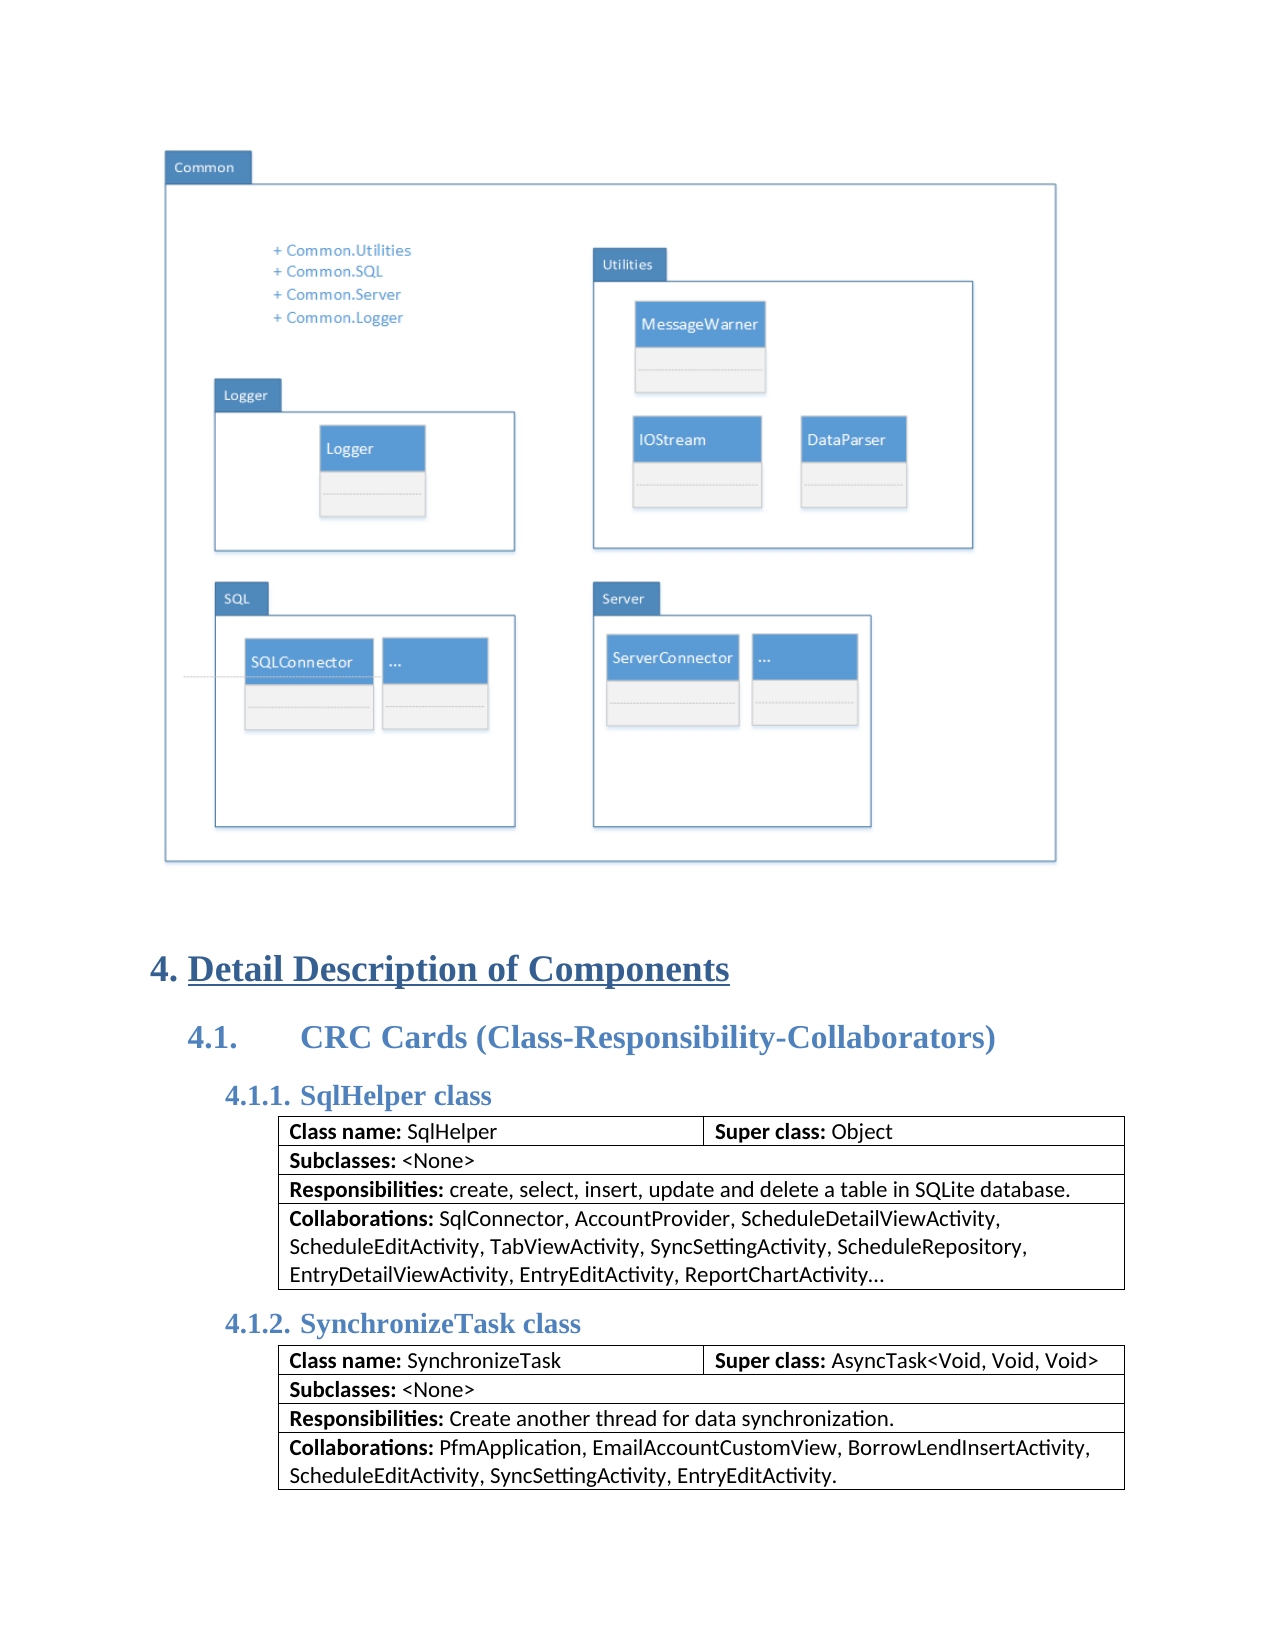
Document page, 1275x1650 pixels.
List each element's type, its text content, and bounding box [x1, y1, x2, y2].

table_header [150, 150, 1125, 896]
subtitle Detail Description of Components [150, 946, 1125, 989]
table_cell Subclasses: <None> [279, 1146, 1124, 1174]
table_header Super class: AsyncTask<Void, Void, Void> [704, 1346, 1124, 1374]
table_header Class name: SqlHelper [279, 1117, 703, 1145]
subtitle SynchronizeTask class [225, 1306, 1125, 1340]
table_cell Subclasses: <None> [279, 1375, 1124, 1403]
table_cell Responsibilities: create, select, insert, update and delete a table in SQLite database. [279, 1175, 1124, 1203]
table_header Class name: SynchronizeTask [279, 1346, 703, 1374]
picture [161, 150, 1061, 869]
table_cell Responsibilities: Create another thread for data synchronization. [279, 1404, 1124, 1432]
table_cell Collaborations: PfmApplication, EmailAccountCustomView, BorrowLendInsertActivity, ScheduleEditActivity, SyncSettingActivity, EntryEditActivity. [279, 1433, 1124, 1489]
subtitle CRC Cards (Class-Responsibility-Collaborators) [187, 1017, 1125, 1055]
subtitle SqlHelper class [225, 1078, 1125, 1111]
table_cell Collaborations: SqlConnector, AccountProvider, ScheduleDetailViewActivity, ScheduleEditActivity, TabViewActivity, SyncSettingActivity, ScheduleRepository, EntryDetailViewActivity, EntryEditActivity, ReportChartActivity… [279, 1204, 1124, 1288]
table_header Super class: Object [704, 1117, 1124, 1145]
